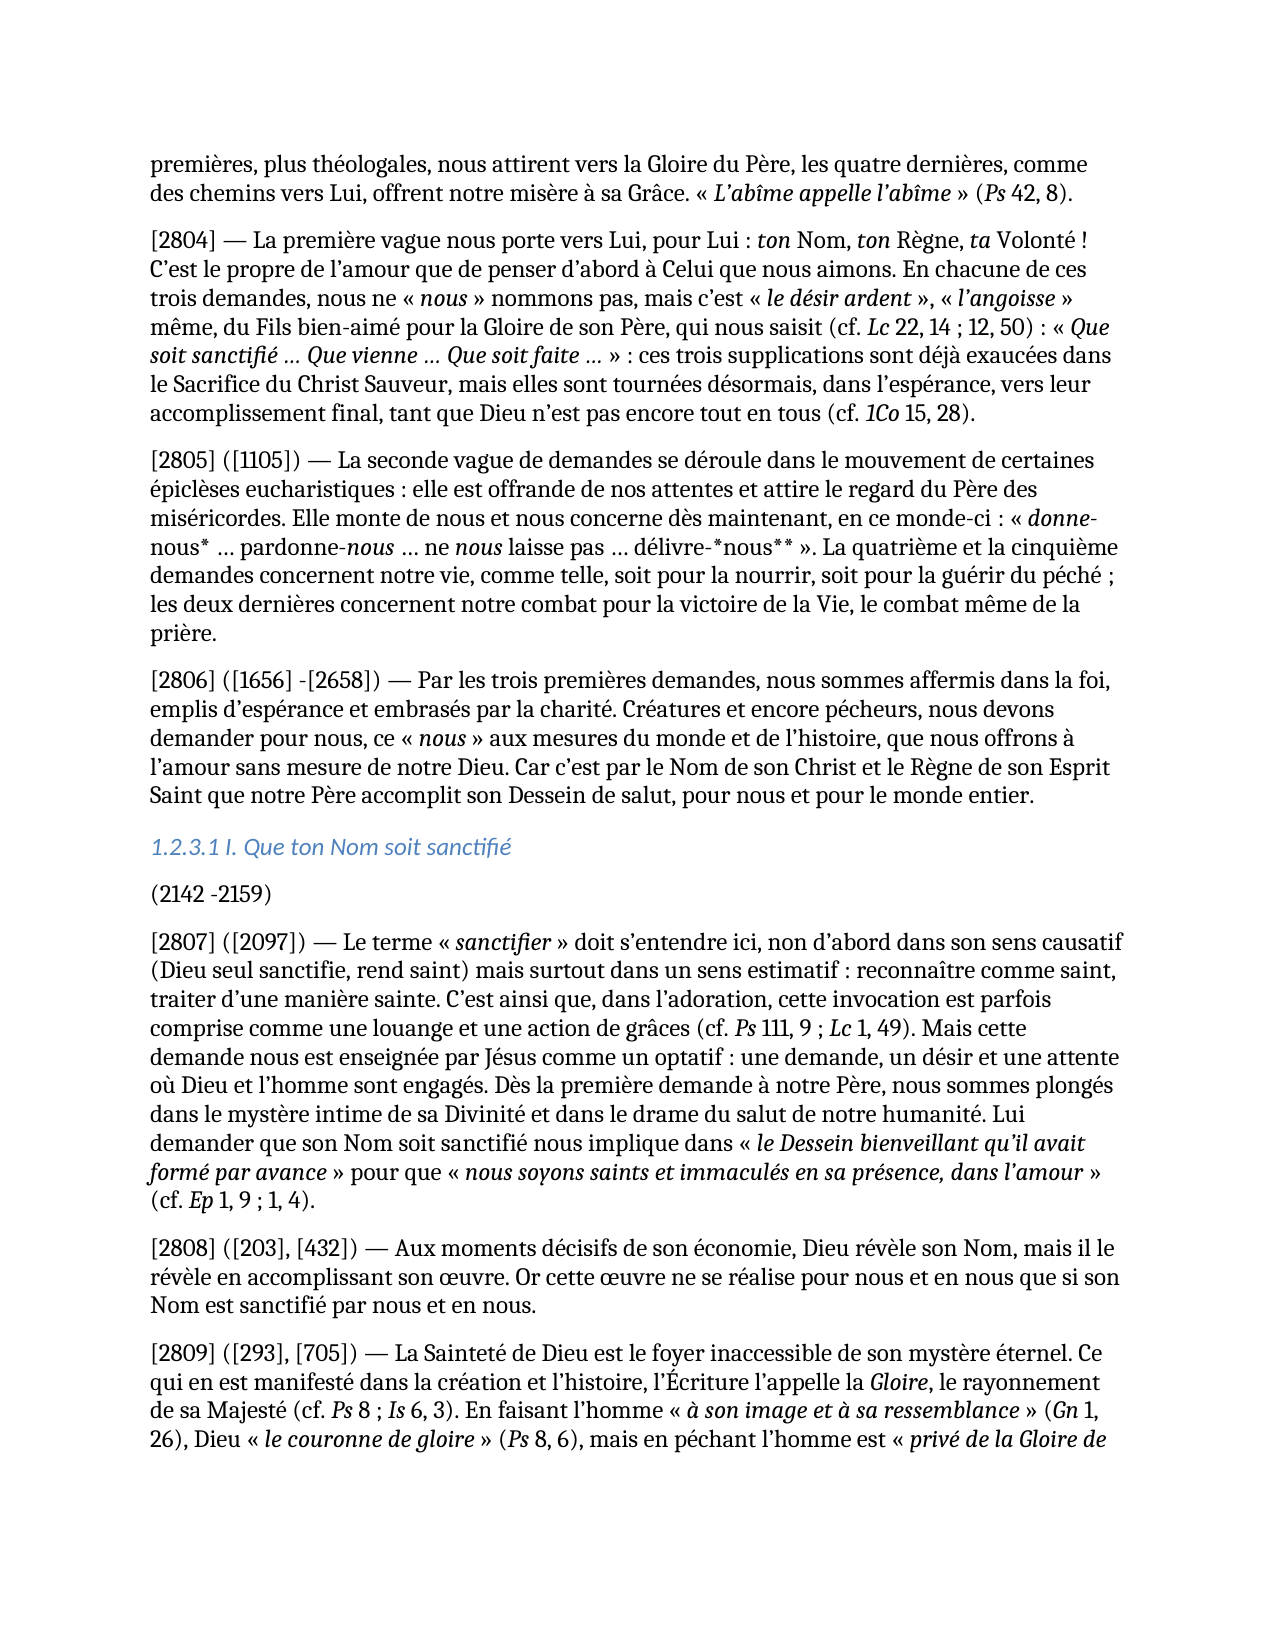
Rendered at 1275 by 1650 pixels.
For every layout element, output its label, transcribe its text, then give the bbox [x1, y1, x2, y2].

text [2808] ([203], [432]) — Aux moments décisifs de son économie, Dieu révèle son Nom, mais il le révèle en accomplissant son œuvre. Or cette œuvre ne se réalise pour nous et en nous que si son Nom est sanctifié par nous et en nous. [150, 1234, 1125, 1320]
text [150, 150, 1125, 207]
subtitle 1.2.3.1 I. Que ton Nom soit sanctifié [150, 831, 1125, 861]
text [2804] — La première vague nous porte vers Lui, pour Lui : ton Nom, ton Règne, ta Volonté ! C’est le propre de l’amour que de penser d’abord à Celui que nous aimons. En chacune de ces trois demandes, nous ne « nous » nommons pas, mais c’est « le désir ardent », « l’angoisse » même, du Fils bien-aimé pour la Gloire de son Père, qui nous saisit (cf. Lc 22, 14 ; 12, 50) : « Que soit sanctifié … Que vienne … Que soit faite … » : ces trois supplications sont déjà exaucées dans le Sacrifice du Christ Sauveur, mais elles sont tournées désormais, dans l’espérance, vers leur accomplissement final, tant que Dieu n’est pas encore tout en tous (cf. 1Co 15, 28). [150, 226, 1125, 427]
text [150, 1339, 1125, 1454]
text (2142 -2159) [150, 880, 1125, 909]
text [2807] ([2097]) — Le terme « sanctifier » doit s’entendre ici, non d’abord dans son sens causatif (Dieu seul sanctifie, rend saint) mais surtout dans un sens estimatif : reconnaître comme saint, traiter d’une manière sainte. C’est ainsi que, dans l’adoration, cette invocation est parfois comprise comme une louange et une action de grâces (cf. Ps 111, 9 ; Lc 1, 49). Mais cette demande nous est enseignée par Jésus comme un optatif : une demande, un désir et une attente où Dieu et l’homme sont engagés. Dès la première demande à notre Père, nous sommes plongés dans le mystère intime de sa Divinité et dans le drame du salut de notre humanité. Lui demander que son Nom soit sanctifié nous implique dans « le Dessein bienveillant qu’il avait formé par avance » pour que « nous soyons saints et immaculés en sa présence, dans l’amour » (cf. Ep 1, 9 ; 1, 4). [150, 928, 1125, 1215]
text [2806] ([1656] -[2658]) — Par les trois premières demandes, nous sommes affermis dans la foi, emplis d’espérance et embrasés par la charité. Créatures et encore pécheurs, nous devons demander pour nous, ce « nous » aux mesures du monde et de l’histoire, que nous offrons à l’amour sans mesure de notre Dieu. Car c’est par le Nom de son Christ et le Règne de son Esprit Saint que notre Père accomplit son Dessein de salut, pour nous et pour le monde entier. [150, 666, 1125, 810]
text [2805] ([1105]) — La seconde vague de demandes se déroule dans le mouvement de certaines épiclèses eucharistiques : elle est offrande de nos attentes et attire le regard du Père des miséricordes. Elle monte de nous et nous concerne dès maintenant, en ce monde-ci : « donne-nous* … pardonne-nous … ne nous laisse pas … délivre-*nous** ». La quatrième et la cinquième demandes concernent notre vie, comme telle, soit pour la nourrir, soit pour la guérir du péché ; les deux dernières concernent notre combat pour la victoire de la Vie, le combat même de la prière. [150, 446, 1125, 647]
